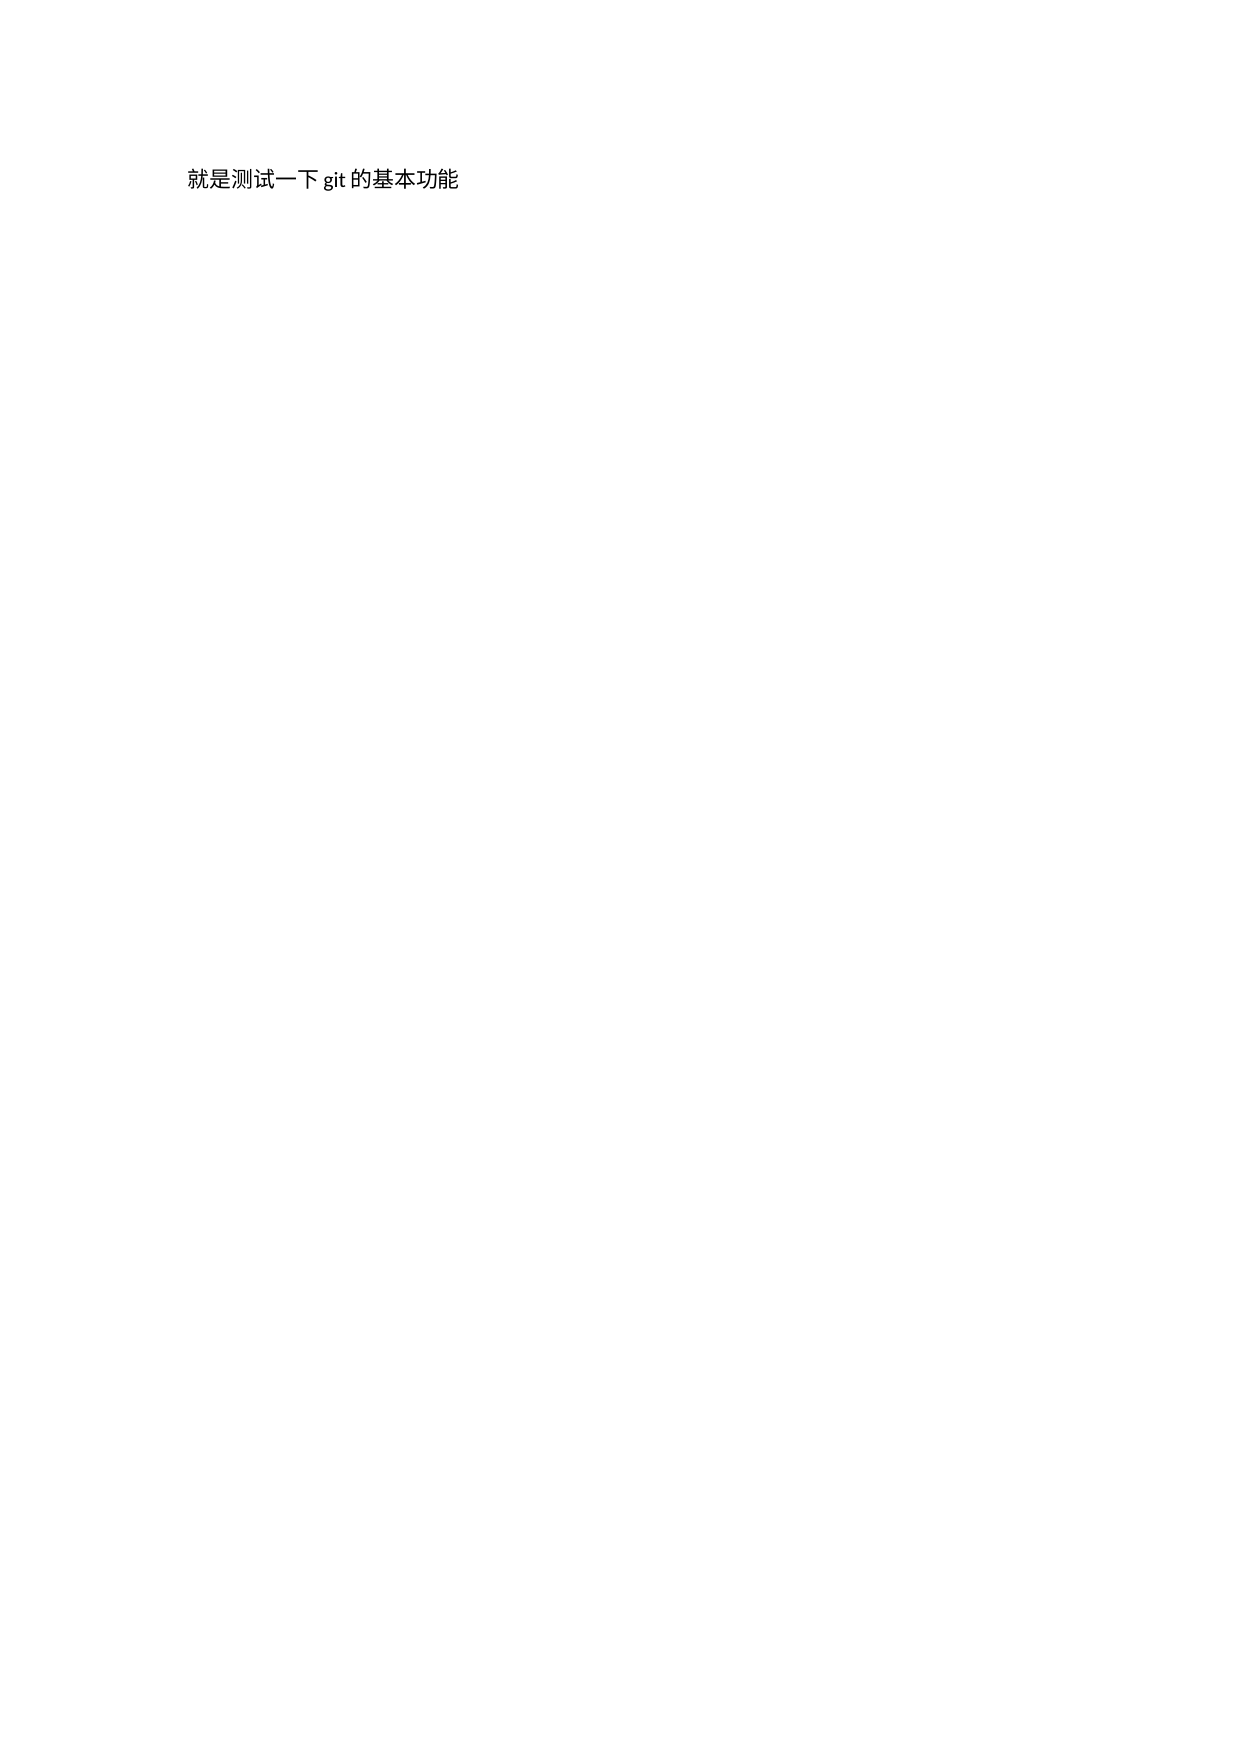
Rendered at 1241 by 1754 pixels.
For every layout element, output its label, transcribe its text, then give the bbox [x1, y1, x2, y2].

text 就是测试一下git的基本功能 [187, 162, 1053, 194]
